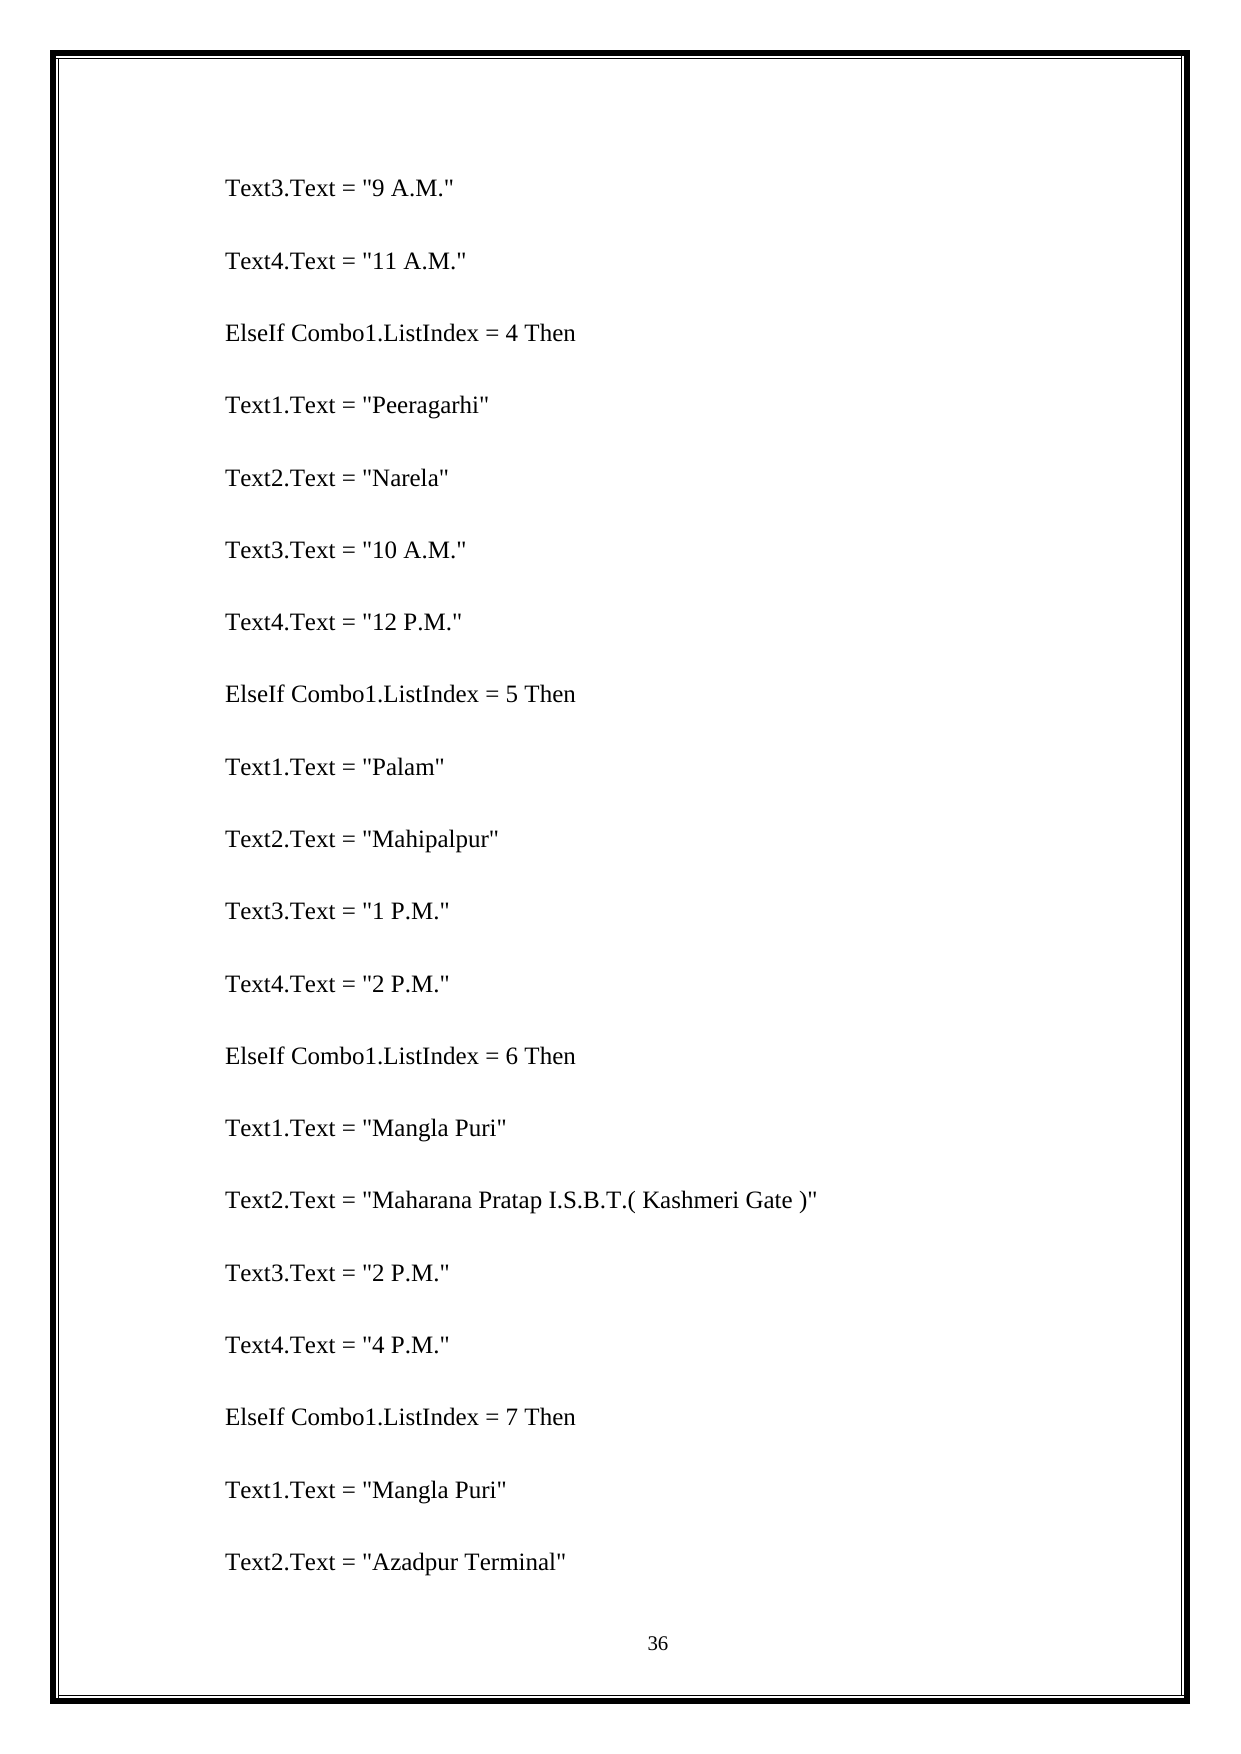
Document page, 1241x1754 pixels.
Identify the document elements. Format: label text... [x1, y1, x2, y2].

text Text1.Text = "Mangla Puri" [225, 1475, 1090, 1503]
text Text2.Text = "Azadpur Terminal" [225, 1547, 1090, 1576]
text Text2.Text = "Mahipalpur" [225, 824, 1090, 853]
text Text3.Text = "10 A.M." [225, 535, 1090, 564]
text Text1.Text = "Palam" [225, 752, 1090, 781]
text Text1.Text = "Peeragarhi" [225, 390, 1090, 419]
text ElseIf Combo1.ListIndex = 6 Then [225, 1041, 1090, 1070]
text Text3.Text = "9 A.M." [225, 173, 1090, 202]
text Text2.Text = "Maharana Pratap I.S.B.T.( Kashmeri Gate )" [225, 1186, 1090, 1214]
text Text4.Text = "11 A.M." [225, 246, 1090, 274]
text Text4.Text = "12 P.M." [225, 607, 1090, 636]
text Text2.Text = "Narela" [225, 463, 1090, 491]
text ElseIf Combo1.ListIndex = 4 Then [225, 318, 1090, 347]
text Text3.Text = "1 P.M." [225, 896, 1090, 925]
text ElseIf Combo1.ListIndex = 5 Then [225, 679, 1090, 708]
text Text3.Text = "2 P.M." [225, 1258, 1090, 1287]
text ElseIf Combo1.ListIndex = 7 Then [225, 1402, 1090, 1431]
text Text4.Text = "4 P.M." [225, 1330, 1090, 1359]
text Text4.Text = "2 P.M." [225, 969, 1090, 997]
text Text1.Text = "Mangla Puri" [225, 1113, 1090, 1142]
